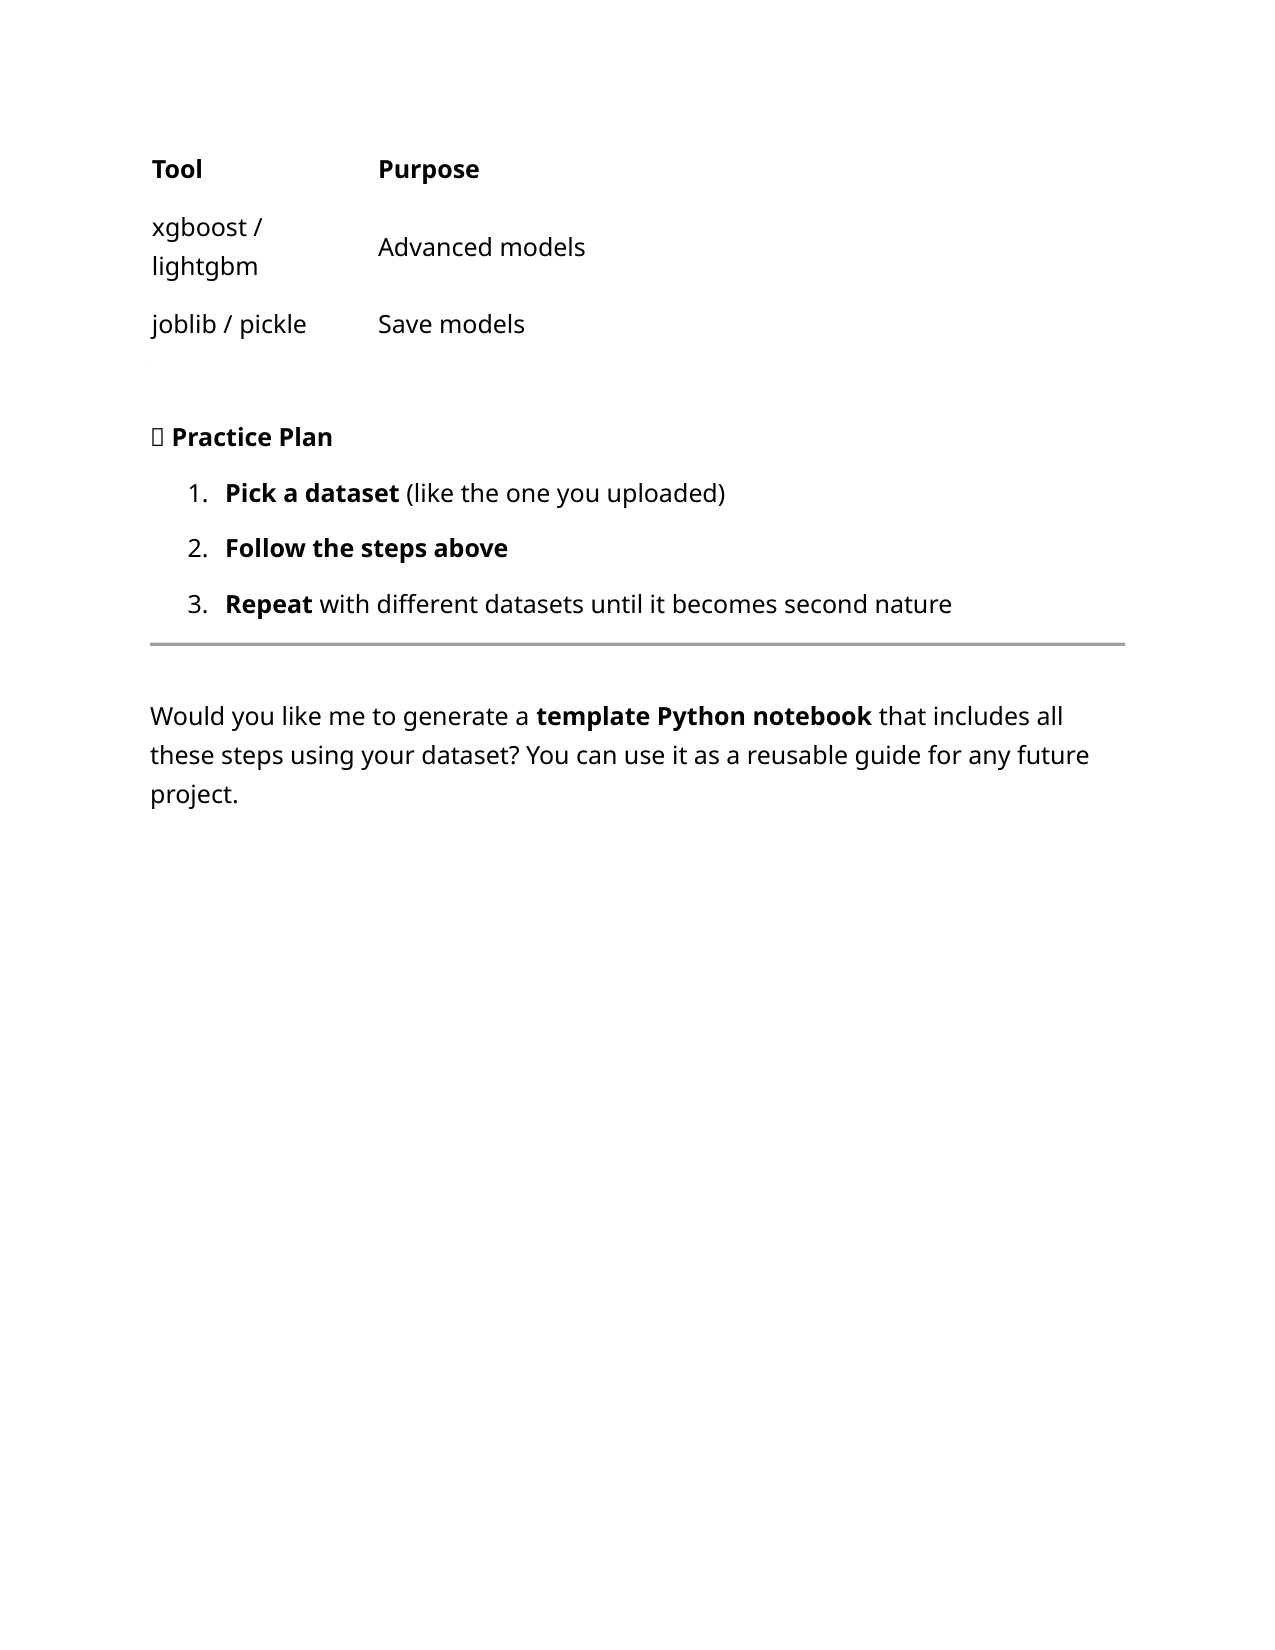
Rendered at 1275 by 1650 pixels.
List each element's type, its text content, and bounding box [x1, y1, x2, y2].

table_header Purpose [376, 150, 792, 208]
list Pick a dataset (like the one you uploaded) [187, 475, 1125, 509]
table_cell Advanced models [376, 208, 792, 305]
list Follow the steps above [187, 531, 1125, 565]
text ✅ Practice Plan [150, 419, 1125, 453]
table_cell Save models [376, 305, 792, 363]
table_header Tool [150, 150, 376, 208]
table_cell joblib / pickle [150, 305, 376, 363]
text Would you like me to generate a template Python notebook that includes all these steps using your dataset? You can use it as a reusable guide for any future project. [150, 698, 1125, 811]
table_cell xgboost / lightgbm [150, 208, 376, 305]
list Repeat with different datasets until it becomes second nature [187, 587, 1125, 621]
